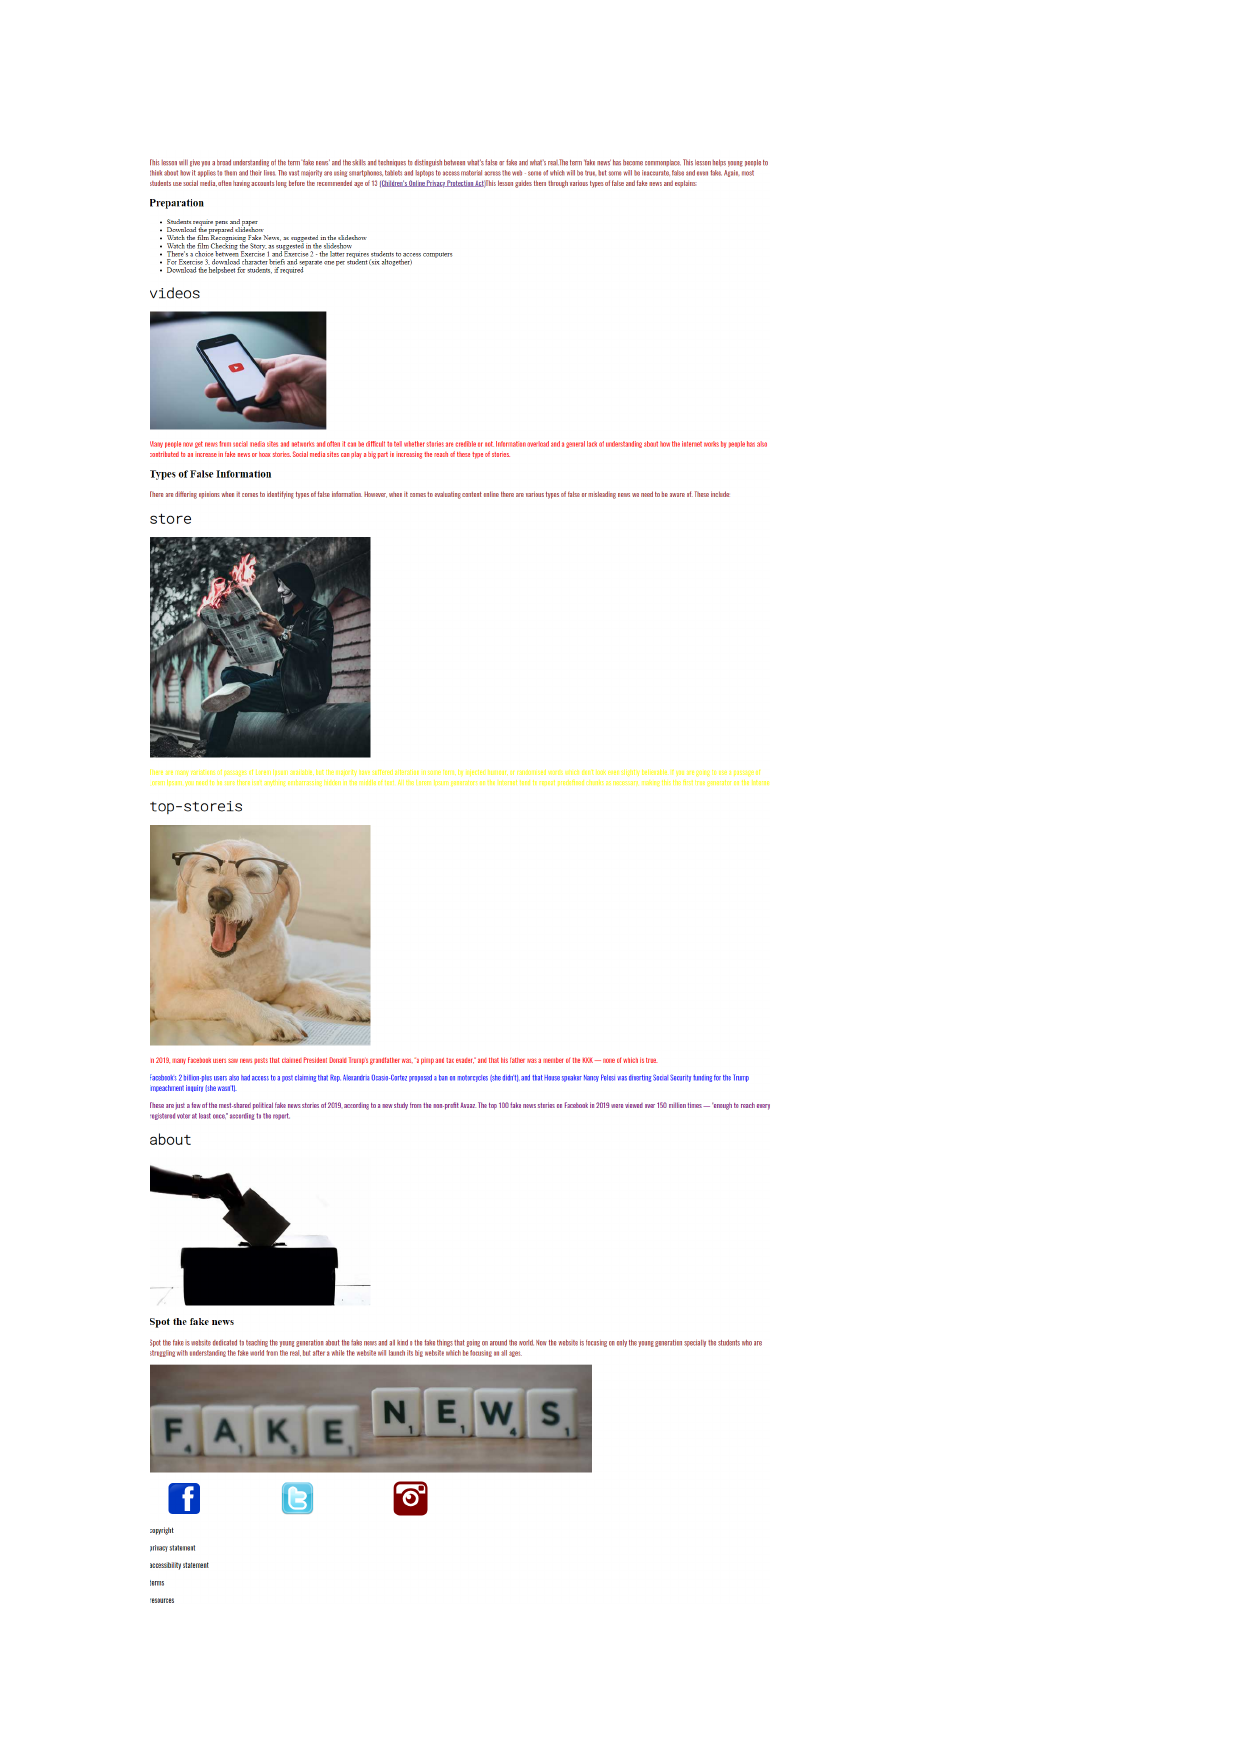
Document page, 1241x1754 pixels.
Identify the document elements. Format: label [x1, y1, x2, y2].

picture [150, 150, 771, 1604]
